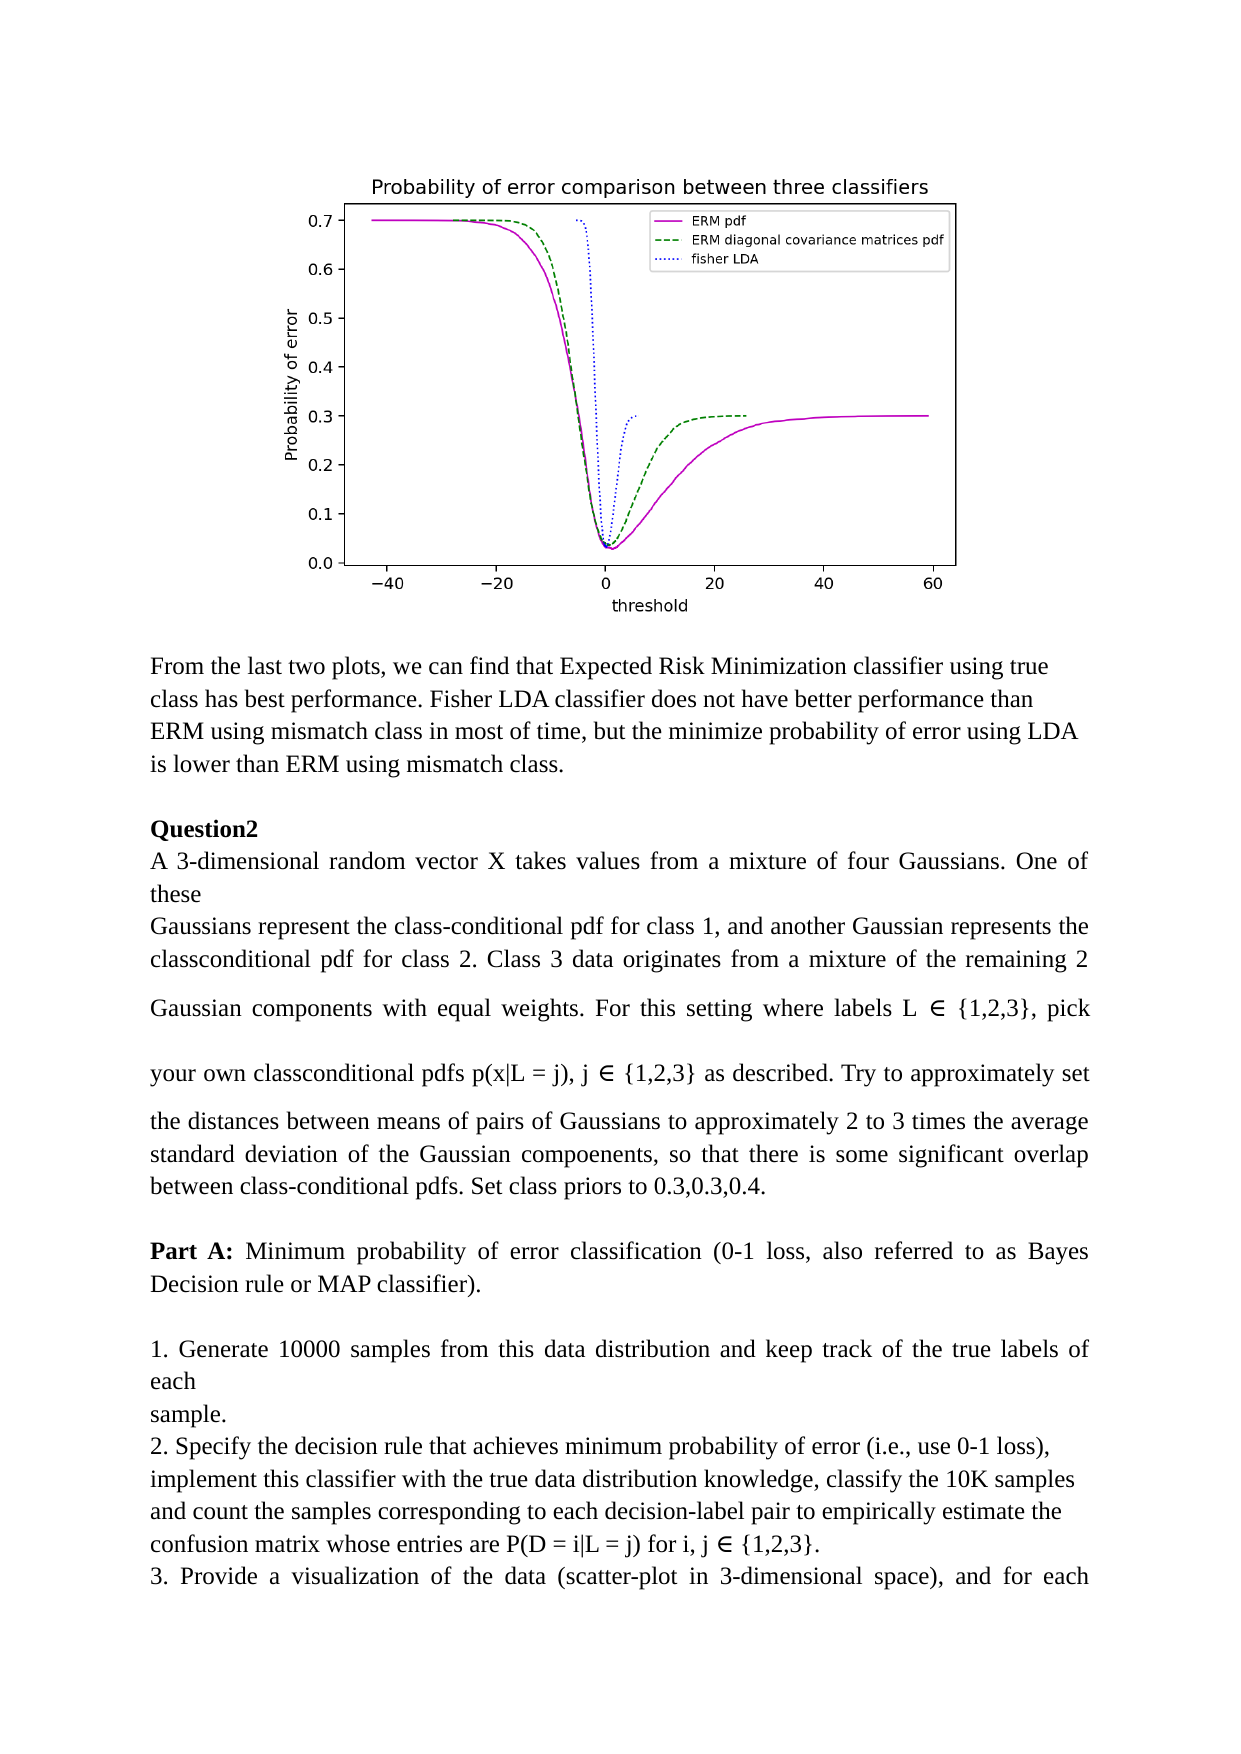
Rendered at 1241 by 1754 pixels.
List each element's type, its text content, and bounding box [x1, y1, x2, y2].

text and count the samples corresponding to each decision-label pair to empirically estimate the [150, 1494, 1090, 1527]
text Question2 [150, 812, 1090, 844]
text sample. [150, 1397, 1090, 1429]
picture [267, 162, 973, 632]
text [150, 1559, 1090, 1592]
text Part A: Minimum probability of error classification (0-1 loss, also referred to as Bayes Decision rule or MAP classifier). [150, 1234, 1090, 1299]
text Gaussians represent the class-conditional pdf for class 1, and another Gaussian represents the classconditional pdf for class 2. Class 3 data originates from a mixture of the remaining 2 Gaussian components with equal weights. For this setting where labels L ∈ {1,2,3}, pick your own classconditional pdfs p(x|L = j), j ∈ {1,2,3} as described. Try to approximately set the distances between means of pairs of Gaussians to approximately 2 to 3 times the average standard deviation of the Gaussian compoenents, so that there is some significant overlap between class-conditional pdfs. Set class priors to 0.3,0.3,0.4. [150, 909, 1090, 1202]
text 2. Specify the decision rule that achieves minimum probability of error (i.e., use 0-1 loss), [150, 1429, 1090, 1462]
text confusion matrix whose entries are P(D = i|L = j) for i, j ∈ {1,2,3}. [150, 1527, 1090, 1559]
text implement this classifier with the true data distribution knowledge, classify the 10K samples [150, 1462, 1090, 1494]
text A 3-dimensional random vector X takes values from a mixture of four Gaussians. One of these [150, 844, 1090, 909]
text 1. Generate 10000 samples from this data distribution and keep track of the true labels of each [150, 1332, 1090, 1397]
text From the last two plots, we can find that Expected Risk Minimization classifier using true class has best performance. Fisher LDA classifier does not have better performance than ERM using mismatch class in most of time, but the minimize probability of error using LDA is lower than ERM using mismatch class. [150, 649, 1090, 779]
